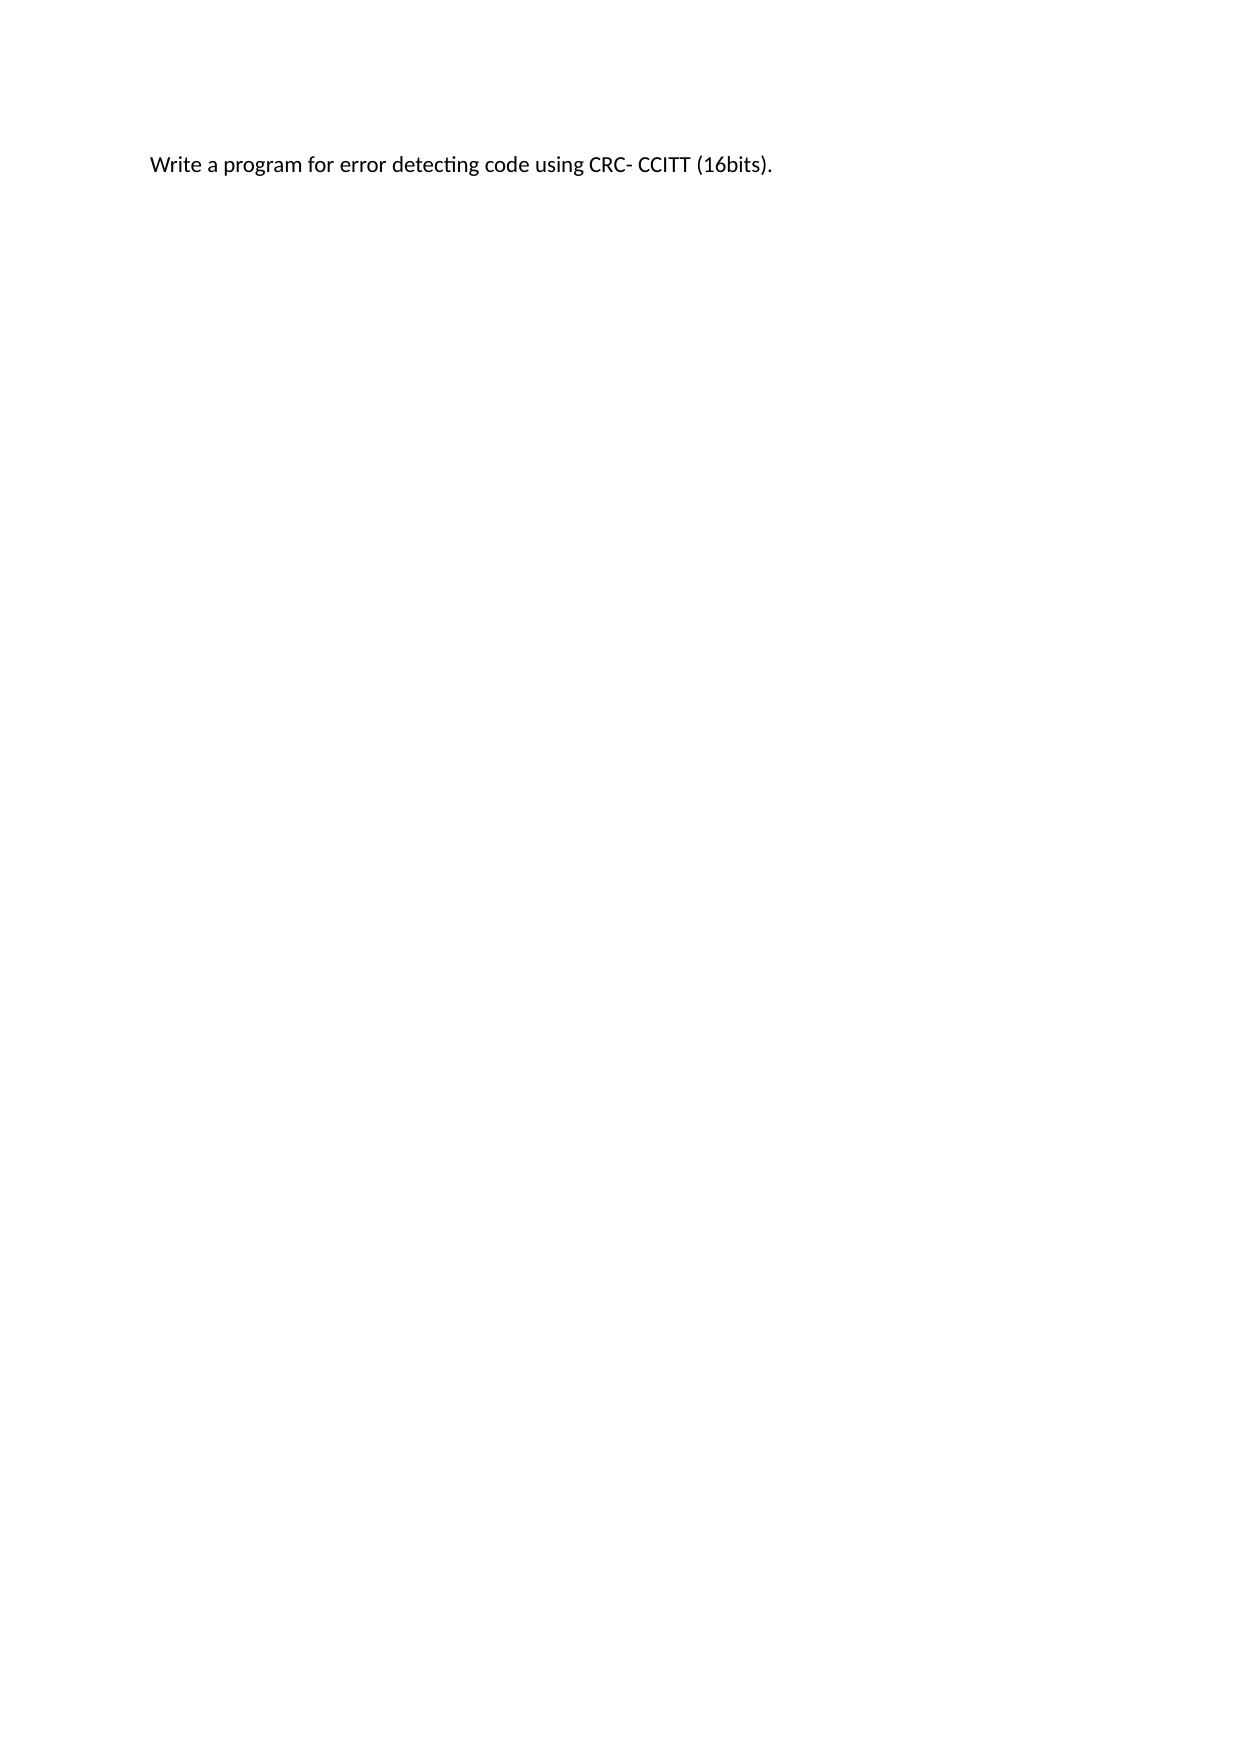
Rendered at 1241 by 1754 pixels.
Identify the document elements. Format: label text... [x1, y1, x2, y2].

text Write a program for error detecting code using CRC- CCITT (16bits). [150, 150, 1090, 178]
